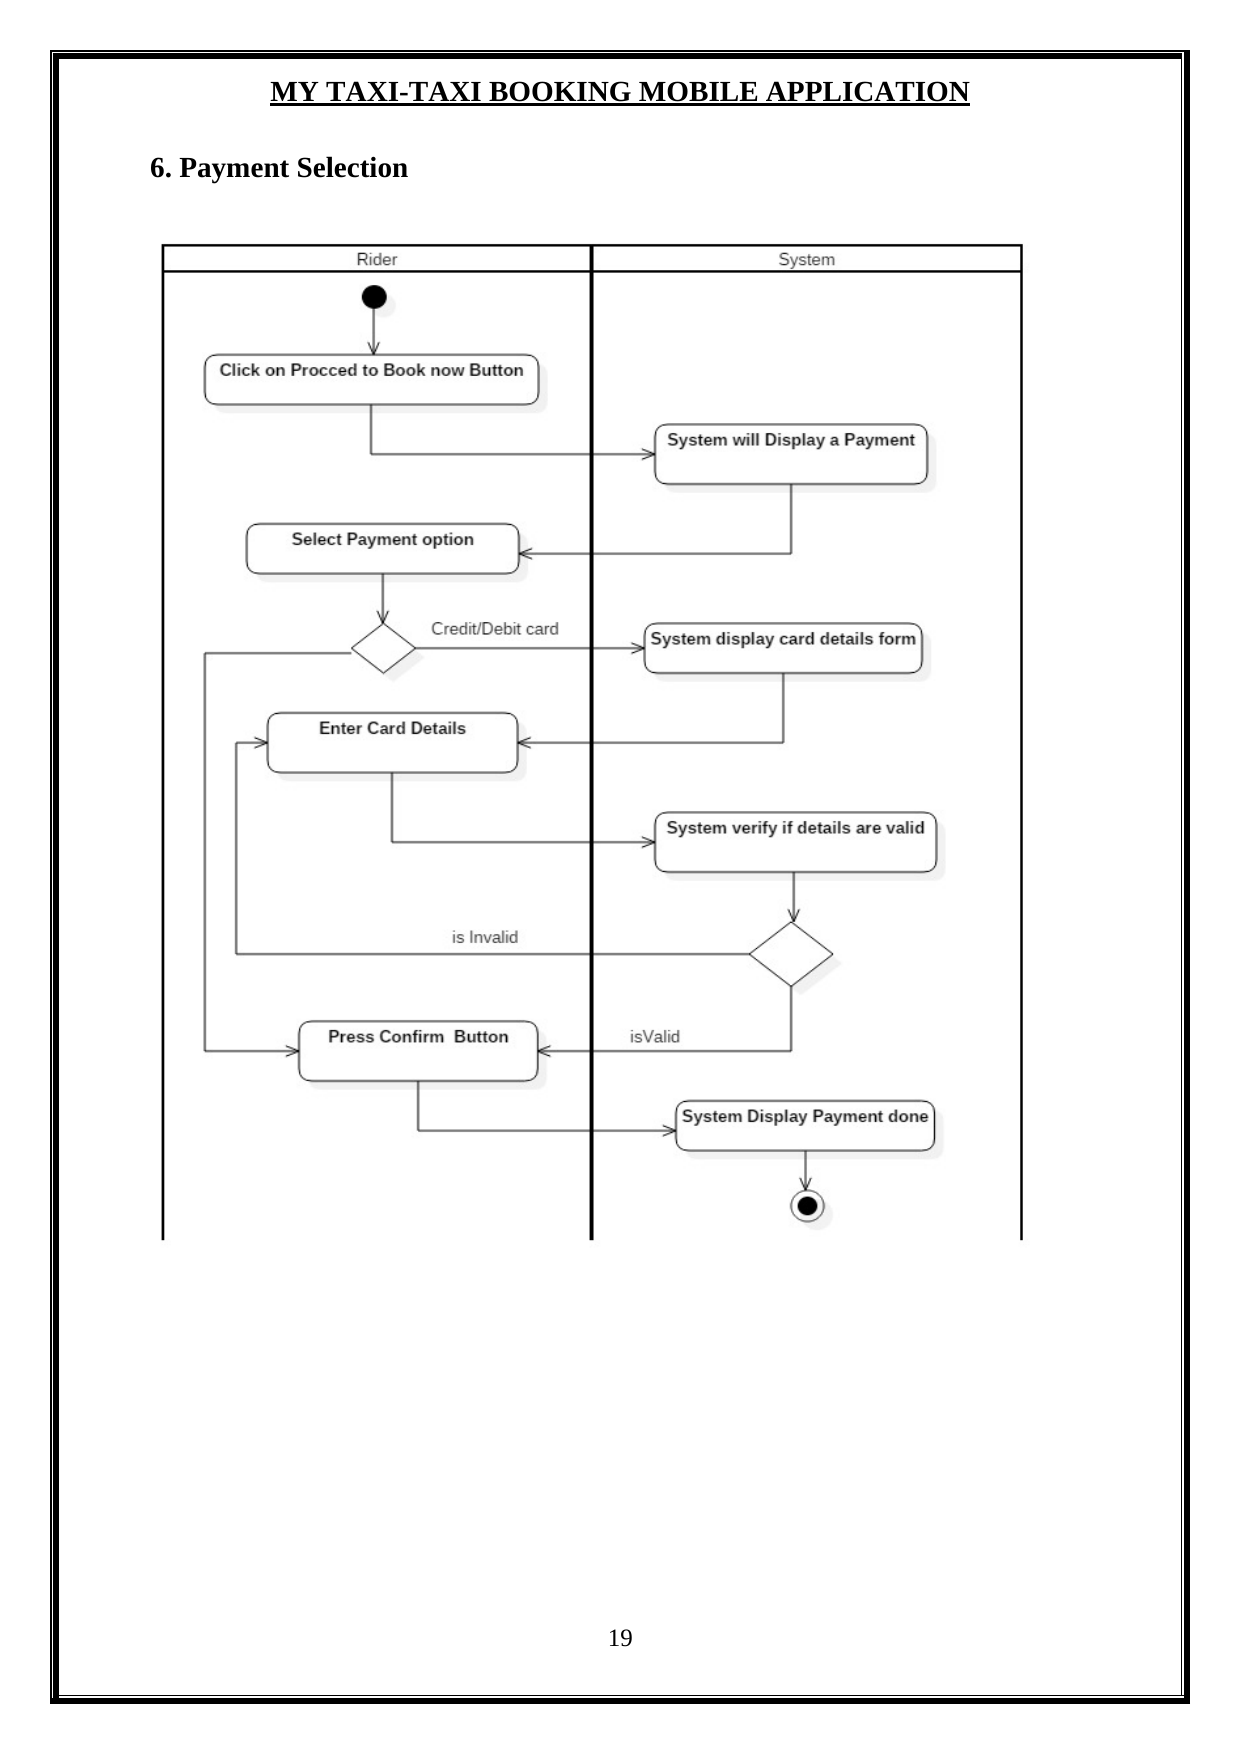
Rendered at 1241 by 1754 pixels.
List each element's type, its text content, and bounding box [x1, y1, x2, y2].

picture [150, 233, 1035, 1253]
text 6. Payment Selection [150, 150, 1090, 183]
